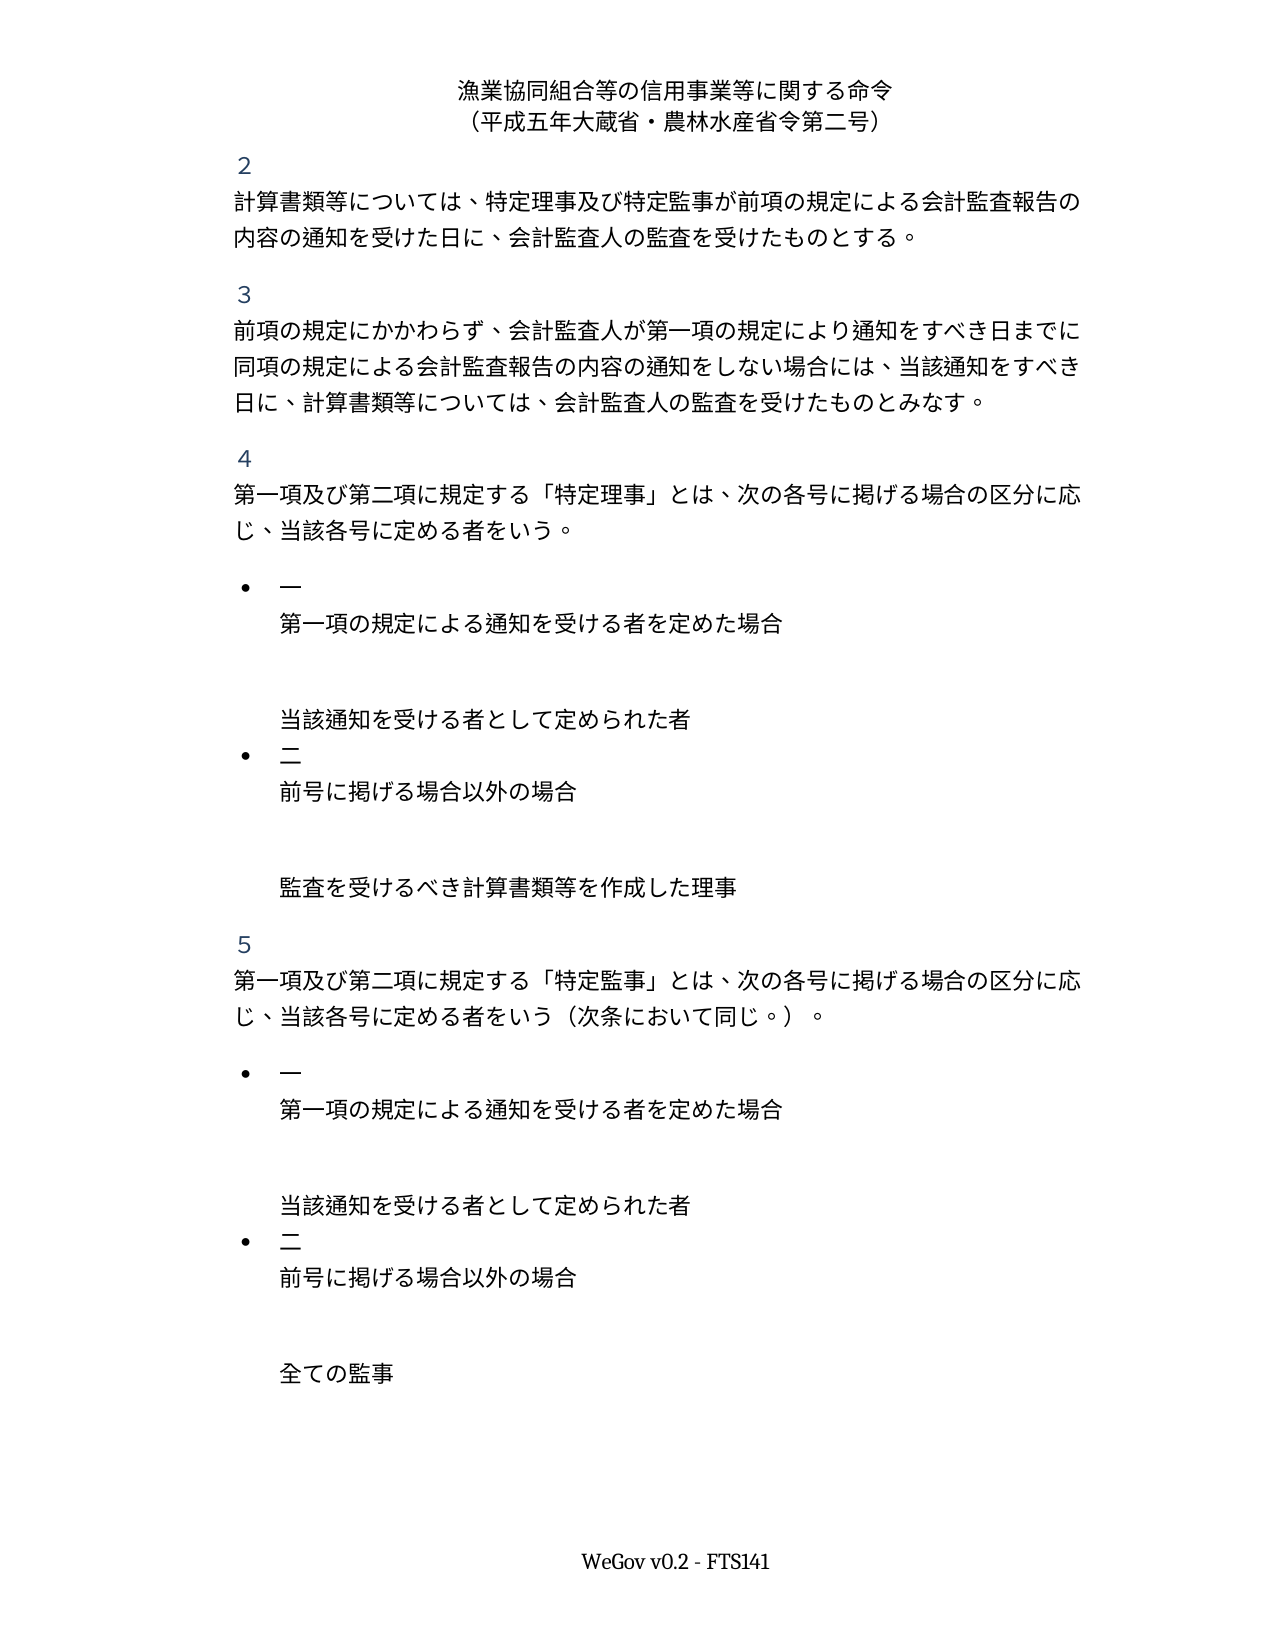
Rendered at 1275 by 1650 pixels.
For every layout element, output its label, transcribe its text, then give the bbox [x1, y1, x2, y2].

subtitle ３ [233, 279, 1087, 310]
subtitle ４ [233, 443, 1087, 474]
list 一 第一項の規定による通知を受ける者を定めた場合 当該通知を受ける者として定められた者 [242, 572, 1087, 735]
subtitle ５ [233, 929, 1087, 960]
text 第一項及び第二項に規定する「特定監事」とは、次の各号に掲げる場合の区分に応じ、当該各号に定める者をいう（次条において同じ。）。 [233, 965, 1087, 1032]
list 二 前号に掲げる場合以外の場合 全ての監事 [242, 1226, 1087, 1389]
text 前項の規定にかかわらず、会計監査人が第一項の規定により通知をすべき日までに同項の規定による会計監査報告の内容の通知をしない場合には、当該通知をすべき日に、計算書類等については、会計監査人の監査を受けたものとみなす。 [233, 314, 1087, 418]
list 一 第一項の規定による通知を受ける者を定めた場合 当該通知を受ける者として定められた者 [242, 1058, 1087, 1221]
text 計算書類等については、特定理事及び特定監事が前項の規定による会計監査報告の内容の通知を受けた日に、会計監査人の監査を受けたものとする。 [233, 186, 1087, 253]
subtitle ２ [233, 150, 1087, 181]
text 第一項及び第二項に規定する「特定理事」とは、次の各号に掲げる場合の区分に応じ、当該各号に定める者をいう。 [233, 479, 1087, 546]
list 二 前号に掲げる場合以外の場合 監査を受けるべき計算書類等を作成した理事 [242, 740, 1087, 904]
